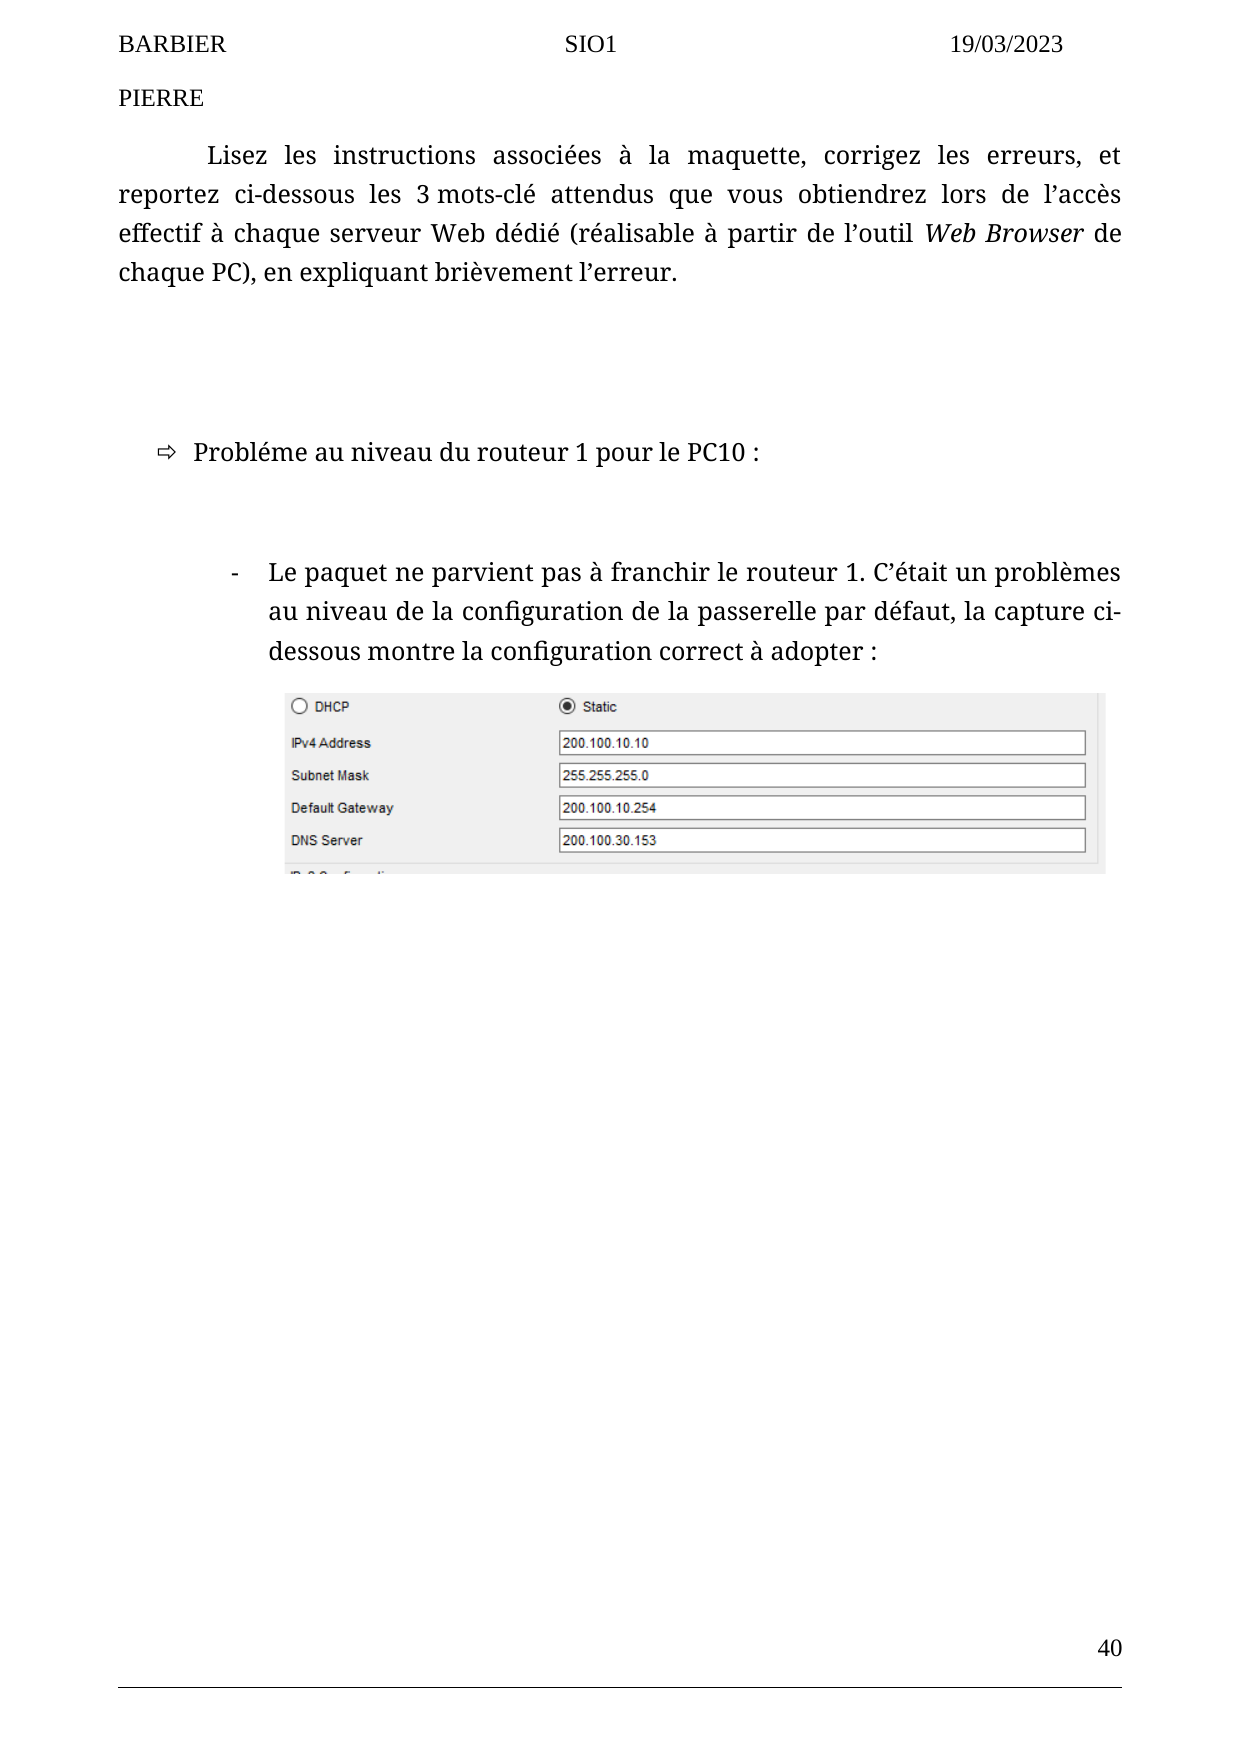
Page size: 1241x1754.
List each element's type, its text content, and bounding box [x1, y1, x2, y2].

list Lisez les instructions associées à la maquette, corrigez les erreurs, et reportez ci-dessous les 3 mots-clé attendus que vous obtiendrez lors de l’accès effectif à chaque serveur Web dédié (réalisable à partir de l’outil Web Browser de chaque PC), en expliquant brièvement l’erreur. [118, 137, 1122, 289]
picture [284, 693, 1106, 874]
list Le paquet ne parvient pas à franchir le routeur 1. C’était un problèmes au niveau de la configuration de la passerelle par défaut, la capture ci-dessous montre la configuration correct à adopter : [231, 555, 1122, 667]
list Probléme au niveau du routeur 1 pour le PC10 : [156, 435, 1122, 469]
